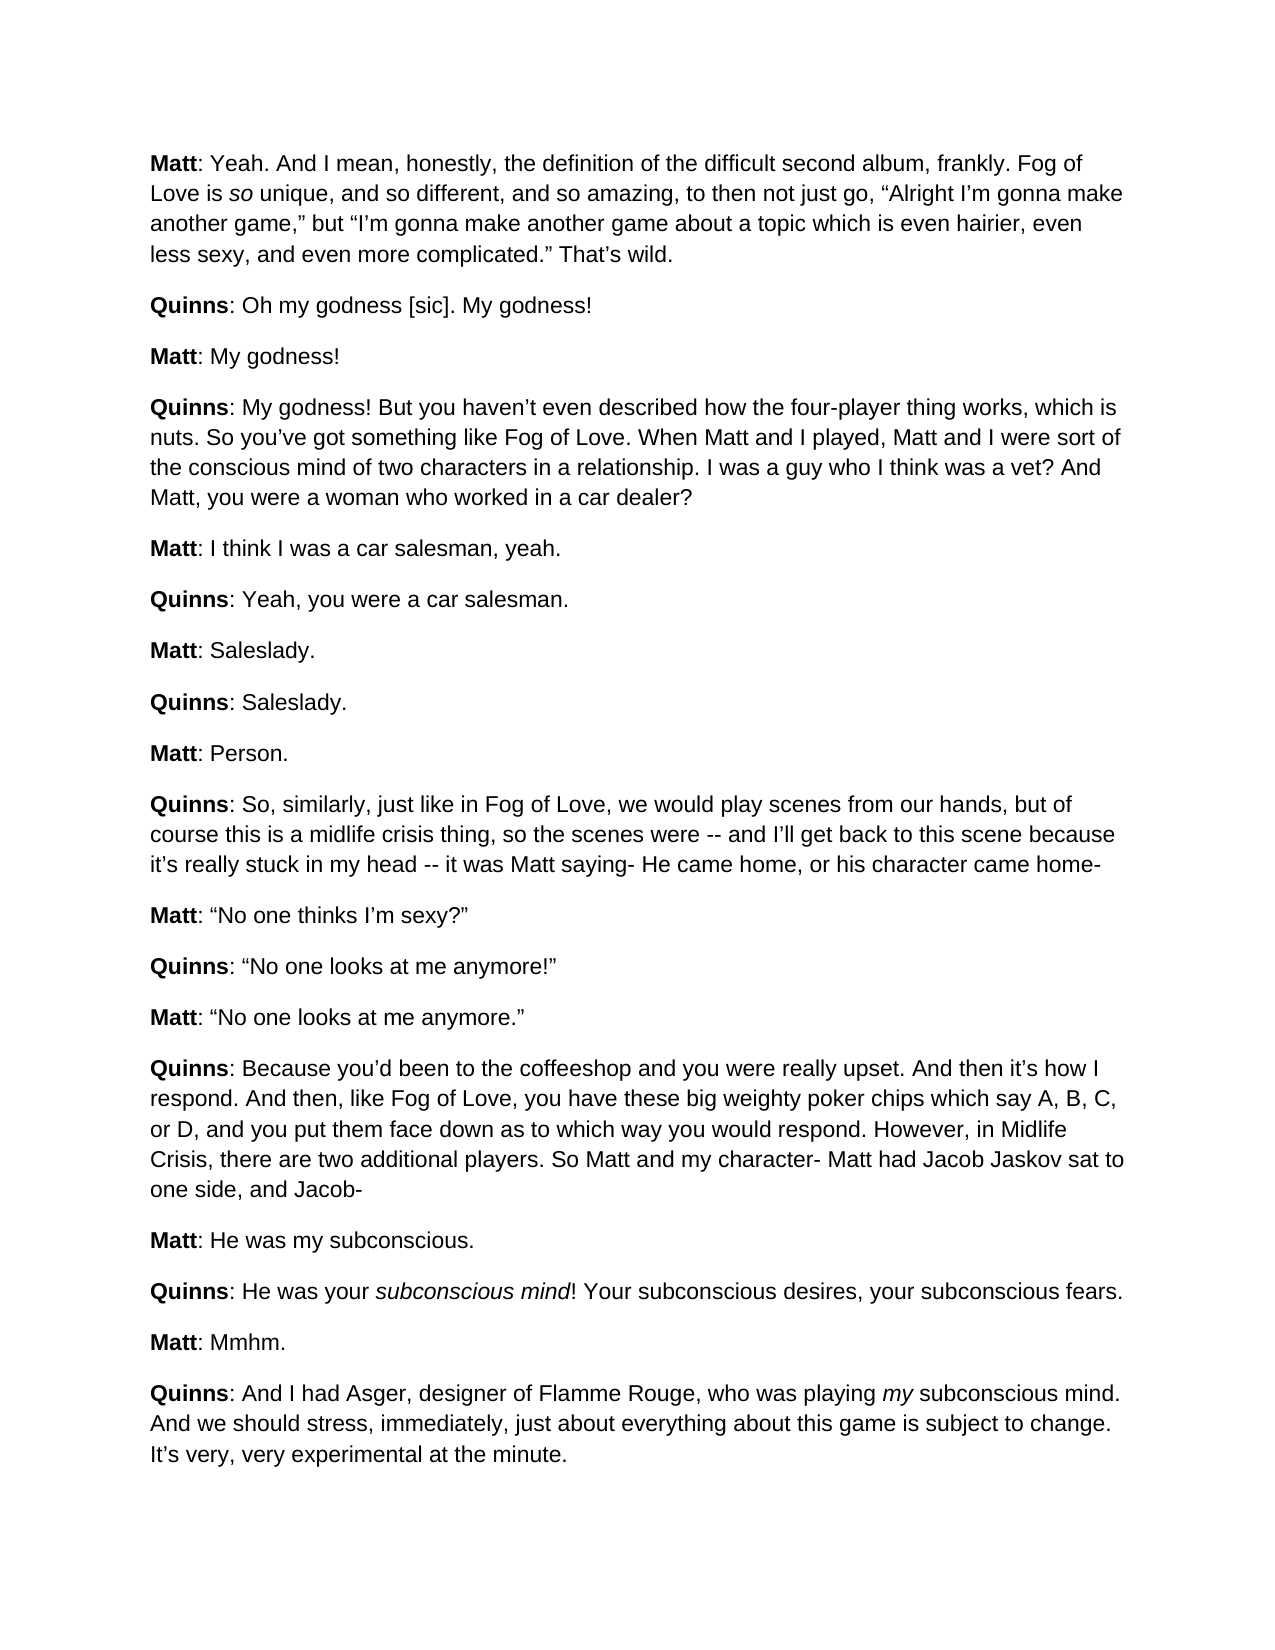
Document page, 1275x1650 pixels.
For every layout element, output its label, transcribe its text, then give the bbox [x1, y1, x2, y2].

text Quinns: “No one looks at me anymore!” [150, 953, 1125, 979]
text Quinns: Yeah, you were a car salesman. [150, 586, 1125, 613]
text Matt: My godness! [150, 343, 1125, 369]
text Matt: “No one thinks I’m sexy?” [150, 902, 1125, 928]
text Matt: I think I was a car salesman, yeah. [150, 535, 1125, 562]
text Matt: Person. [150, 739, 1125, 766]
text Matt: “No one looks at me anymore.” [150, 1004, 1125, 1031]
text Quinns: Saleslady. [150, 688, 1125, 715]
text Quinns: And I had Asger, designer of Flamme Rouge, who was playing my subconscious mind. And we should stress, immediately, just about everything about this game is subject to change. It’s very, very experimental at the minute. [150, 1380, 1125, 1467]
text Quinns: He was your subconscious mind! Your subconscious desires, your subconscious fears. [150, 1278, 1125, 1304]
text Matt: He was my subconscious. [150, 1227, 1125, 1253]
text Matt: Yeah. And I mean, honestly, the definition of the difficult second album, frankly. Fog of Love is so unique, and so different, and so amazing, to then not just go, “Alright I’m gonna make another game,” but “I’m gonna make another game about a topic which is even hairier, even less sexy, and even more complicated.” That’s wild. [150, 150, 1125, 267]
text Matt: Saleslady. [150, 637, 1125, 664]
text Quinns: Because you’d been to the coffeeshop and you were really upset. And then it’s how I respond. And then, like Fog of Love, you have these big weighty poker chips which say A, B, C, or D, and you put them face down as to which way you would respond. However, in Midlife Crisis, there are two additional players. So Matt and my character- Matt had Jacob Jaskov sat to one side, and Jacob- [150, 1055, 1125, 1202]
text Quinns: My godness! But you haven’t even described how the four-player thing works, which is nuts. So you’ve got something like Fog of Love. When Matt and I played, Matt and I were sort of the conscious mind of two characters in a relationship. I was a guy who I think was a vet? And Matt, you were a woman who worked in a car dealer? [150, 394, 1125, 511]
text Matt: Mmhm. [150, 1329, 1125, 1356]
text Quinns: So, similarly, just like in Fog of Love, we would play scenes from our hands, but of course this is a midlife crisis thing, so the scenes were -- and I’ll get back to this scene because it’s really stuck in my head -- it was Matt saying- He came home, or his character came home- [150, 791, 1125, 877]
text Quinns: Oh my godness [sic]. My godness! [150, 292, 1125, 318]
